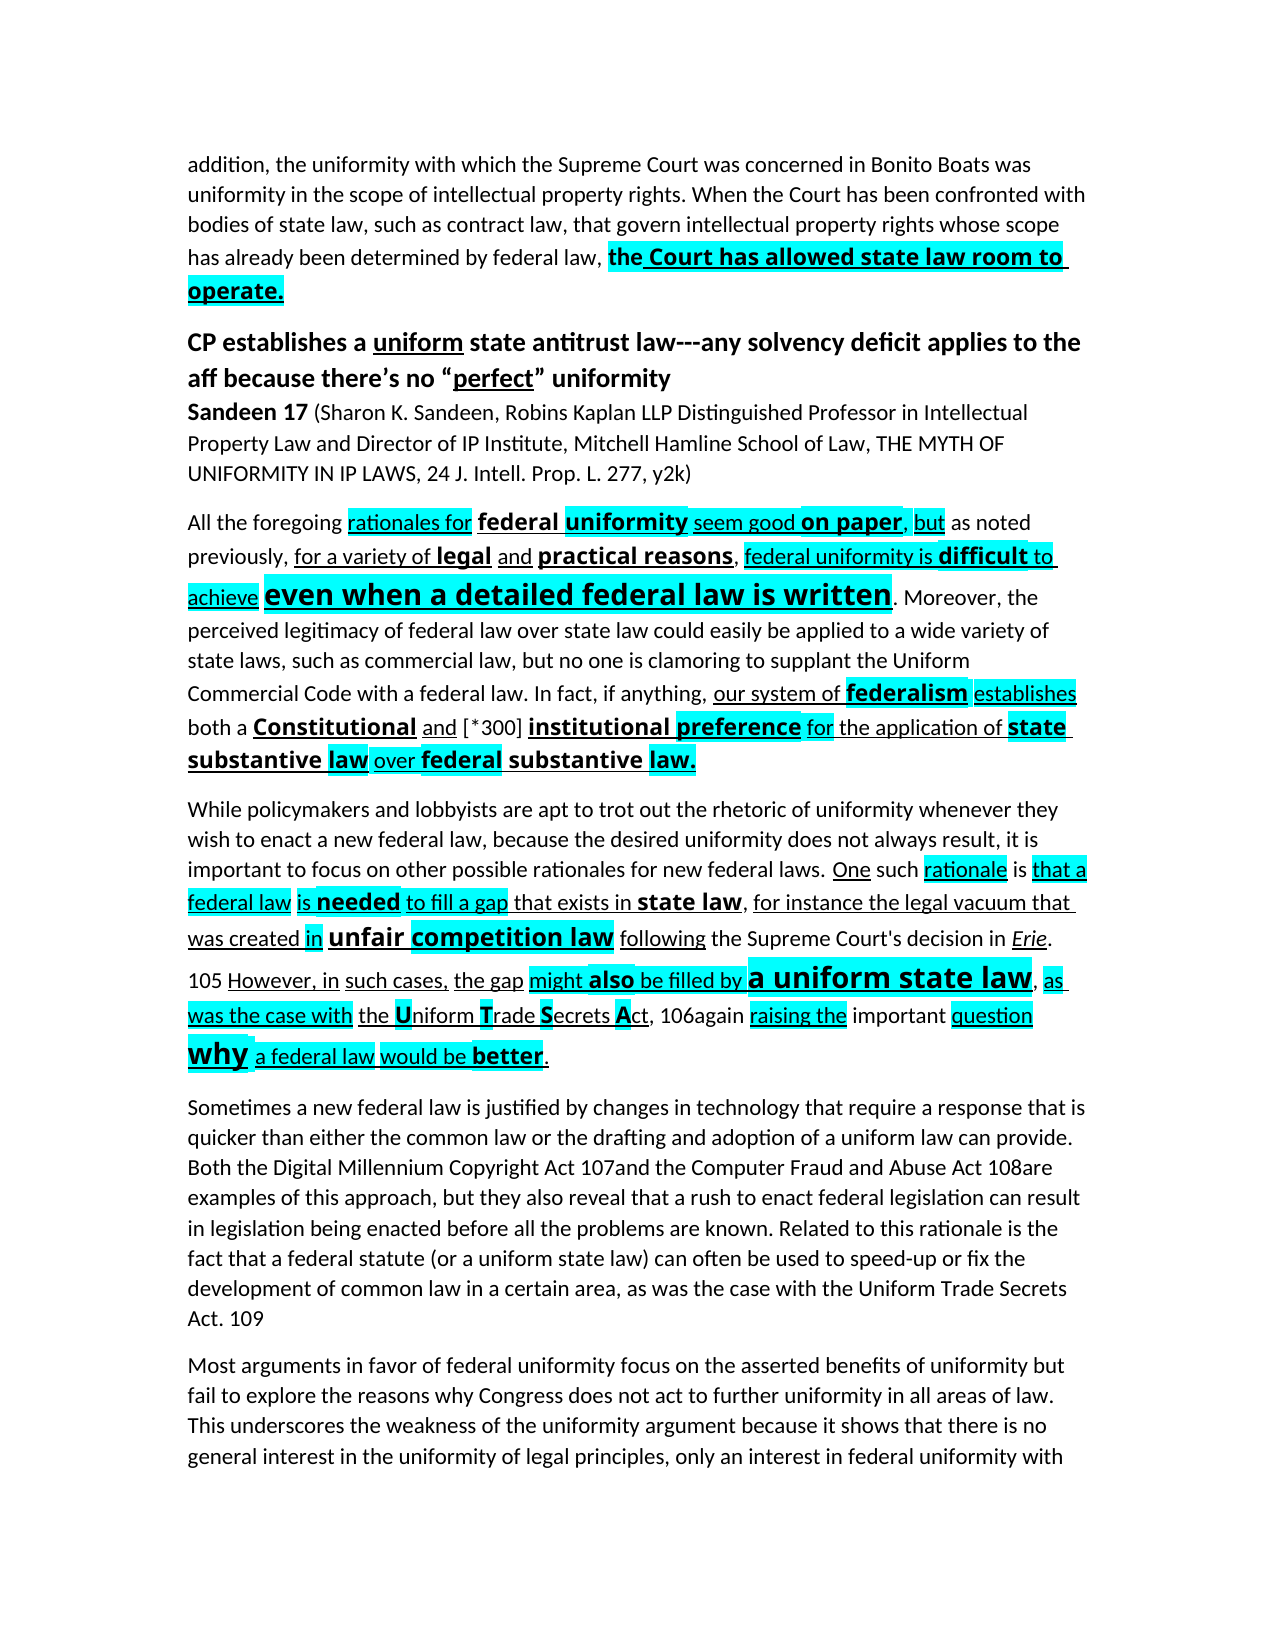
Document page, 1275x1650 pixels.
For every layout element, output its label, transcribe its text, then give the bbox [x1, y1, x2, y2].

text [187, 1351, 1087, 1470]
text Sometimes a new federal law is justified by changes in technology that require a response that is quicker than either the common law or the drafting and adoption of a uniform law can provide. Both the Digital Millennium Copyright Act 107and the Computer Fraud and Abuse Act 108are examples of this approach, but they also reveal that a rush to enact federal legislation can result in legislation being enacted before all the problems are known. Related to this rationale is the fact that a federal statute (or a uniform state law) can often be used to speed-up or fix the development of common law in a certain area, as was the case with the Uniform Trade Secrets Act. 109 [187, 1093, 1087, 1332]
text While policymakers and lobbyists are apt to trot out the rhetoric of uniformity whenever they wish to enact a new federal law, because the desired uniformity does not always result, it is important to focus on other possible rationales for new federal laws. One such rationale is that a federal law is needed to fill a gap that exists in state law, for instance the legal vacuum that was created in unfair competition law following the Supreme Court's decision in Erie. 105 However, in such cases, the gap might also be filled by a uniform state law, as was the case with the Uniform Trade Secrets Act, 106again raising the important question why a federal law would be better. [187, 795, 1087, 1073]
text All the foregoing rationales for federal uniformity seem good on paper, but as noted previously, for a variety of legal and practical reasons, federal uniformity is difficult to achieve even when a detailed federal law is written. Moreover, the perceived legitimacy of federal law over state law could easily be applied to a wide variety of state laws, such as commercial law, but no one is clamoring to supplant the Uniform Commercial Code with a federal law. In fact, if anything, our system of federalism establishes both a Constitutional and [*300] institutional preference for the application of state substantive law over federal substantive law. [187, 506, 1087, 776]
subtitle CP establishes a uniform state antitrust law---any solvency deficit applies to the aff because there’s no “perfect” uniformity [187, 325, 1087, 394]
text Sandeen 17 (Sharon K. Sandeen, Robins Kaplan LLP Distinguished Professor in Intellectual Property Law and Director of IP Institute, Mitchell Hamline School of Law, THE MYTH OF UNIFORMITY IN IP LAWS, 24 J. Intell. Prop. L. 277, y2k) [187, 396, 1087, 487]
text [187, 150, 1087, 306]
